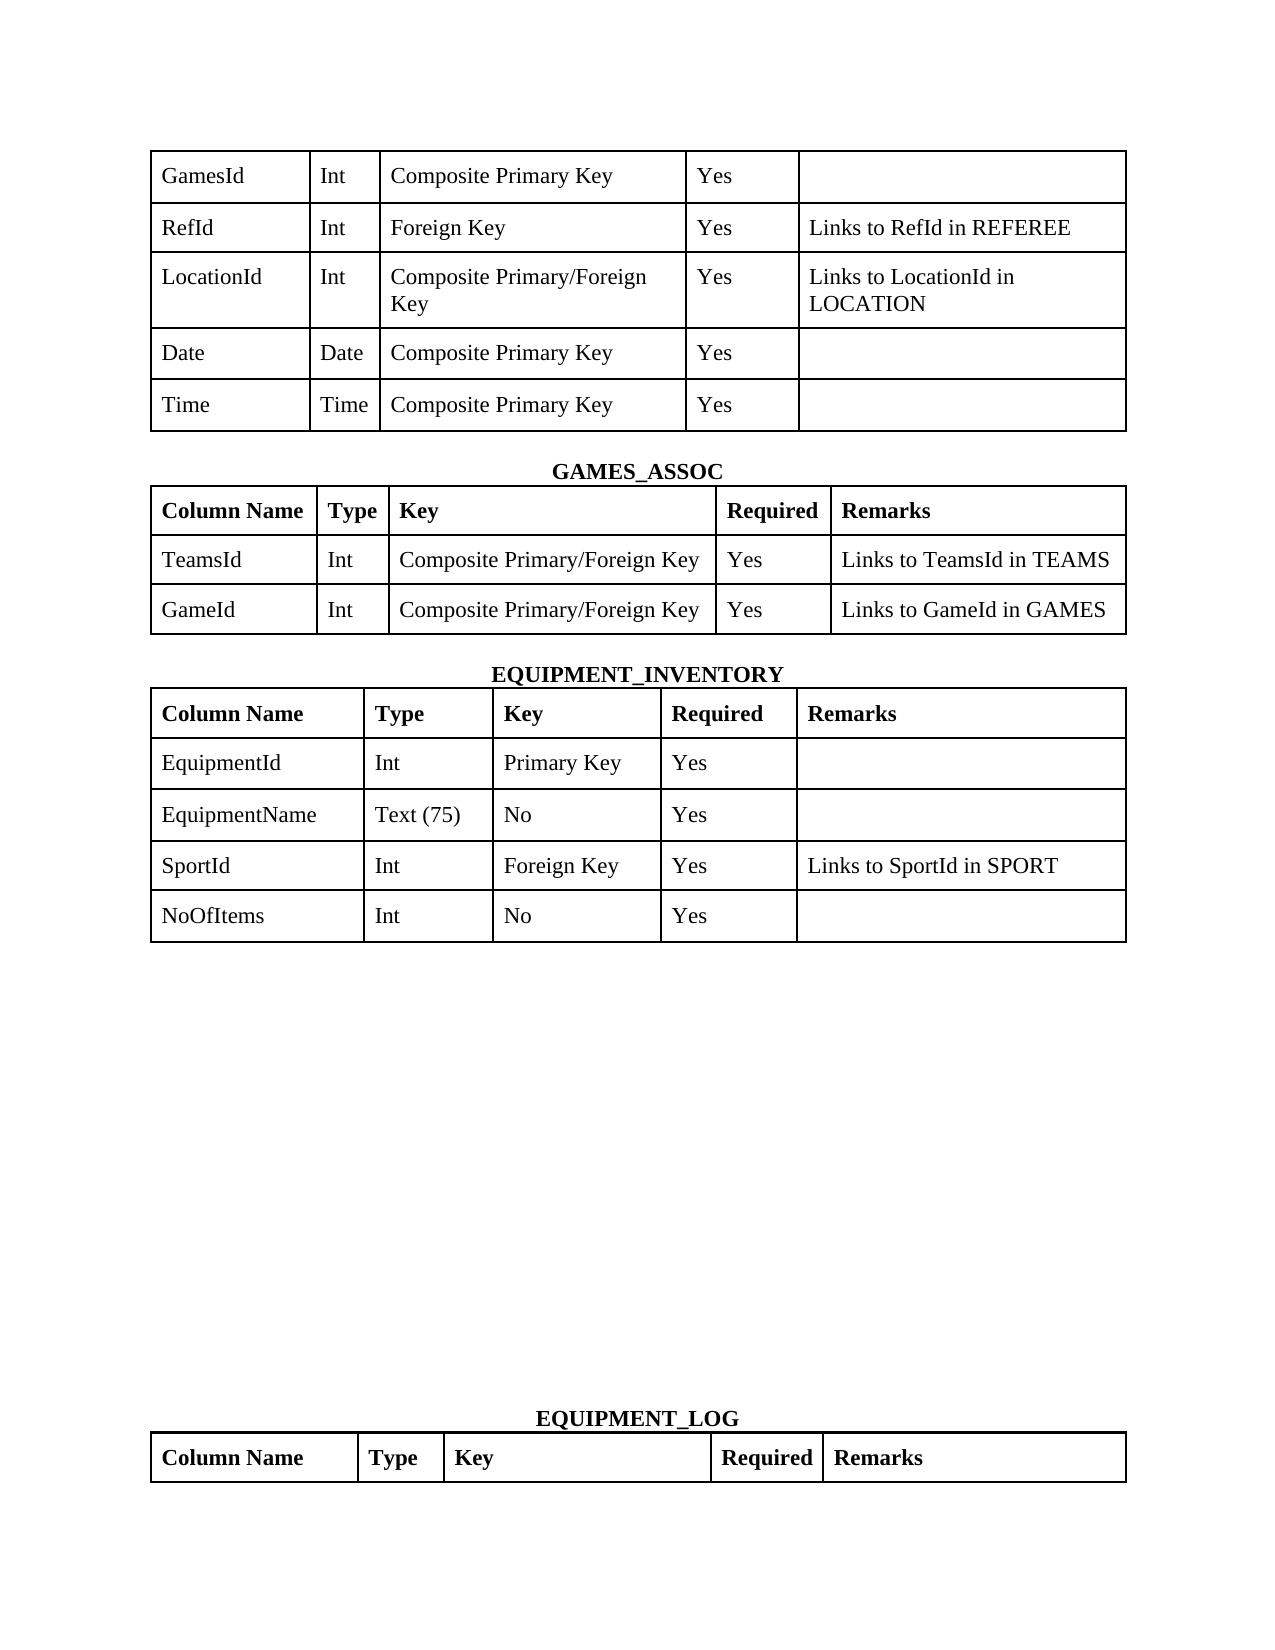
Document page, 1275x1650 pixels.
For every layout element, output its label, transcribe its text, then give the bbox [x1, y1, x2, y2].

table_cell Yes [662, 842, 796, 889]
table_cell Yes [662, 891, 796, 941]
table_cell Yes [687, 253, 798, 327]
table_cell Links to RefId in REFEREE [800, 204, 1125, 251]
table_cell Links to LocationId in LOCATION [800, 253, 1125, 327]
table_cell Int [311, 152, 379, 202]
table_cell NoOfItems [152, 891, 363, 941]
text GAMES_ASSOC [150, 458, 1125, 485]
table_cell EquipmentId [152, 739, 363, 788]
table_header Type [359, 1434, 443, 1481]
table_cell GamesId [152, 152, 309, 202]
table_cell [800, 380, 1125, 430]
table_cell Composite Primary/Foreign Key [390, 585, 715, 632]
table_cell Yes [662, 790, 796, 840]
table_cell Yes [687, 204, 798, 251]
table_cell GameId [152, 585, 316, 632]
table_cell [798, 891, 1125, 941]
table_cell LocationId [152, 253, 309, 327]
text EQUIPMENT_LOG [150, 1405, 1125, 1431]
table_header Key [390, 487, 715, 534]
table_cell Int [318, 536, 388, 583]
table_cell Time [152, 380, 309, 430]
table_cell EquipmentName [152, 790, 363, 840]
table_header Column Name [152, 689, 363, 737]
table_cell Links to SportId in SPORT [798, 842, 1125, 889]
table_cell Date [311, 329, 379, 378]
table_cell Int [365, 842, 492, 889]
table_cell Int [311, 204, 379, 251]
table_header Remarks [798, 689, 1125, 737]
table_cell Links to GameId in GAMES [832, 585, 1125, 632]
table_header Column Name [152, 487, 316, 534]
table_cell Yes [662, 739, 796, 788]
table_cell Yes [687, 380, 798, 430]
table_header Remarks [824, 1434, 1125, 1481]
table_cell Composite Primary/Foreign Key [381, 253, 685, 327]
table_cell SportId [152, 842, 363, 889]
table_cell Int [318, 585, 388, 632]
table_cell No [494, 891, 660, 941]
table_header Type [365, 689, 492, 737]
table_cell Yes [717, 536, 830, 583]
table_cell Primary Key [494, 739, 660, 788]
text EQUIPMENT_INVENTORY [150, 661, 1125, 687]
table_cell Composite Primary Key [381, 329, 685, 378]
table_cell [798, 739, 1125, 788]
table_cell Composite Primary/Foreign Key [390, 536, 715, 583]
table_cell Int [365, 739, 492, 788]
table_cell Foreign Key [381, 204, 685, 251]
table_cell Yes [717, 585, 830, 632]
table_header Remarks [832, 487, 1125, 534]
table_header Type [318, 487, 388, 534]
table_cell Links to TeamsId in TEAMS [832, 536, 1125, 583]
table_header Required [712, 1434, 822, 1481]
table_cell No [494, 790, 660, 840]
table_cell TeamsId [152, 536, 316, 583]
table_cell Text (75) [365, 790, 492, 840]
table_cell Int [311, 253, 379, 327]
table_cell [798, 790, 1125, 840]
table_cell Time [311, 380, 379, 430]
table_cell RefId [152, 204, 309, 251]
table_cell [800, 152, 1125, 202]
table_header Required [717, 487, 830, 534]
table_cell Composite Primary Key [381, 380, 685, 430]
table_header Required [662, 689, 796, 737]
table_cell Date [152, 329, 309, 378]
table_cell Yes [687, 329, 798, 378]
table_header Column Name [152, 1434, 357, 1481]
table_cell Foreign Key [494, 842, 660, 889]
table_cell Yes [687, 152, 798, 202]
table_header Key [445, 1434, 710, 1481]
table_cell Int [365, 891, 492, 941]
table_header Key [494, 689, 660, 737]
table_cell [800, 329, 1125, 378]
table_cell Composite Primary Key [381, 152, 685, 202]
